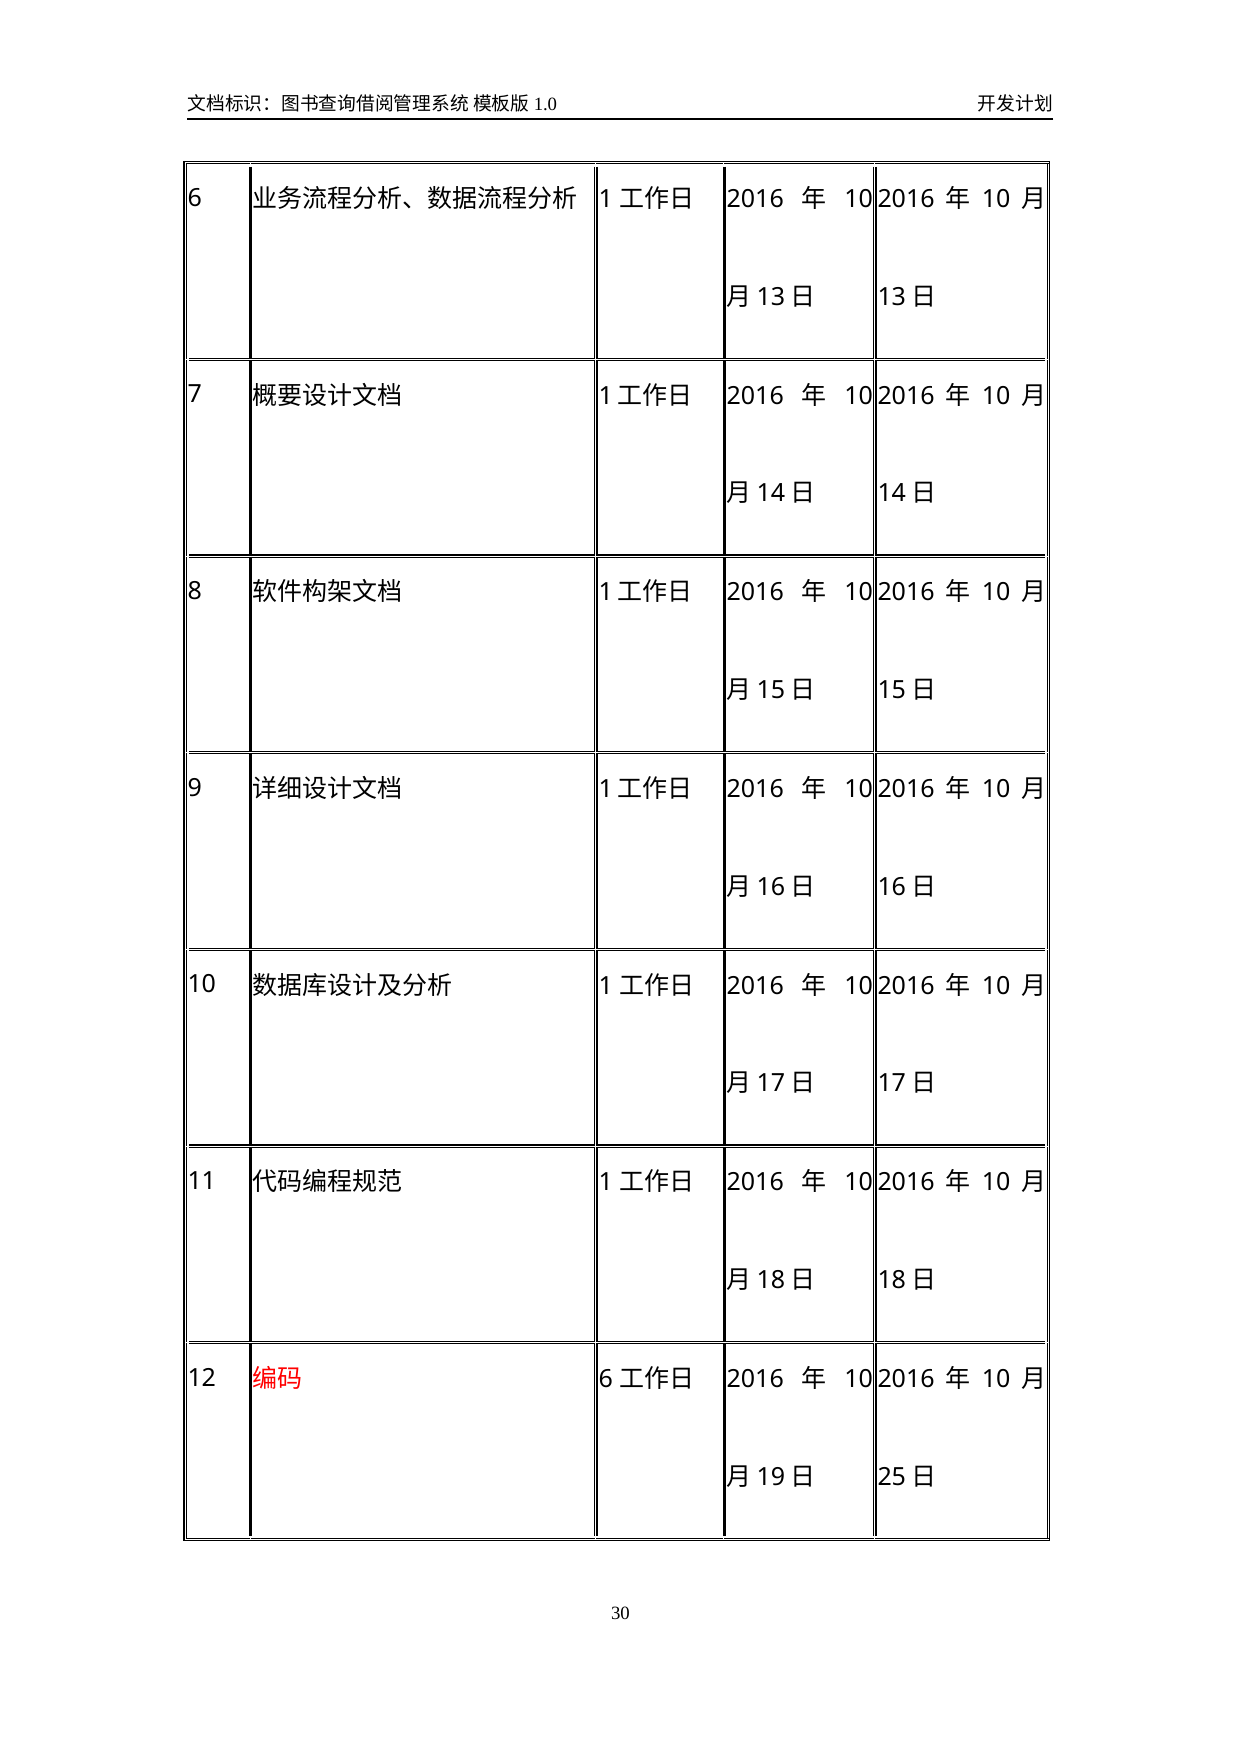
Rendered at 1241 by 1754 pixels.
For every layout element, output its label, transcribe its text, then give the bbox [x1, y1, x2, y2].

table_cell 1 工作日 [598, 1148, 723, 1341]
table_cell 代码编程规范 [252, 1148, 594, 1341]
table_cell 12 [185, 1341, 250, 1537]
table_cell 2016年10月16日 [875, 751, 1048, 947]
table_cell 2016年10月17日 [877, 948, 1047, 1144]
table_cell 2016年10月19日 [724, 1341, 875, 1537]
table_cell 概要设计文档 [252, 361, 594, 554]
table_cell 2016年10月16日 [726, 754, 873, 947]
table_cell 1 工作日 [596, 162, 724, 357]
table_cell 1工作日 [598, 361, 723, 554]
table_cell 2016年10月13日 [724, 162, 875, 357]
table_cell 1工作日 [598, 754, 723, 947]
table_cell 9 [185, 751, 250, 947]
table_cell 2016年10月17日 [726, 951, 873, 1144]
table_cell 6 [187, 164, 250, 357]
table_cell 2016年10月25日 [875, 1341, 1048, 1537]
table_cell 8 [187, 554, 249, 751]
table_cell 6 工作日 [596, 1344, 724, 1537]
table_cell 1 工作日 [598, 951, 723, 1144]
table_cell 1工作日 [598, 558, 723, 751]
table_cell 详细设计文档 [252, 754, 594, 947]
table_cell 2016年10月14日 [726, 361, 873, 554]
table_cell 2016年10月15日 [726, 558, 873, 751]
table_cell 2016年10月15日 [877, 554, 1047, 751]
table_cell 2016年10月18日 [877, 1144, 1047, 1341]
table_cell 软件构架文档 [252, 558, 594, 751]
table_cell 2016年10月14日 [877, 358, 1047, 554]
table_cell 11 [187, 1144, 249, 1341]
table_cell 编码 [250, 1341, 596, 1537]
table_cell 10 [187, 948, 249, 1144]
table_cell 业务流程分析、数据流程分析 [250, 162, 596, 357]
table_cell 数据库设计及分析 [252, 951, 594, 1144]
table_cell 2016年10月18日 [726, 1148, 873, 1341]
table_cell 2016年10月13日 [875, 164, 1047, 357]
table_cell 7 [187, 358, 249, 554]
